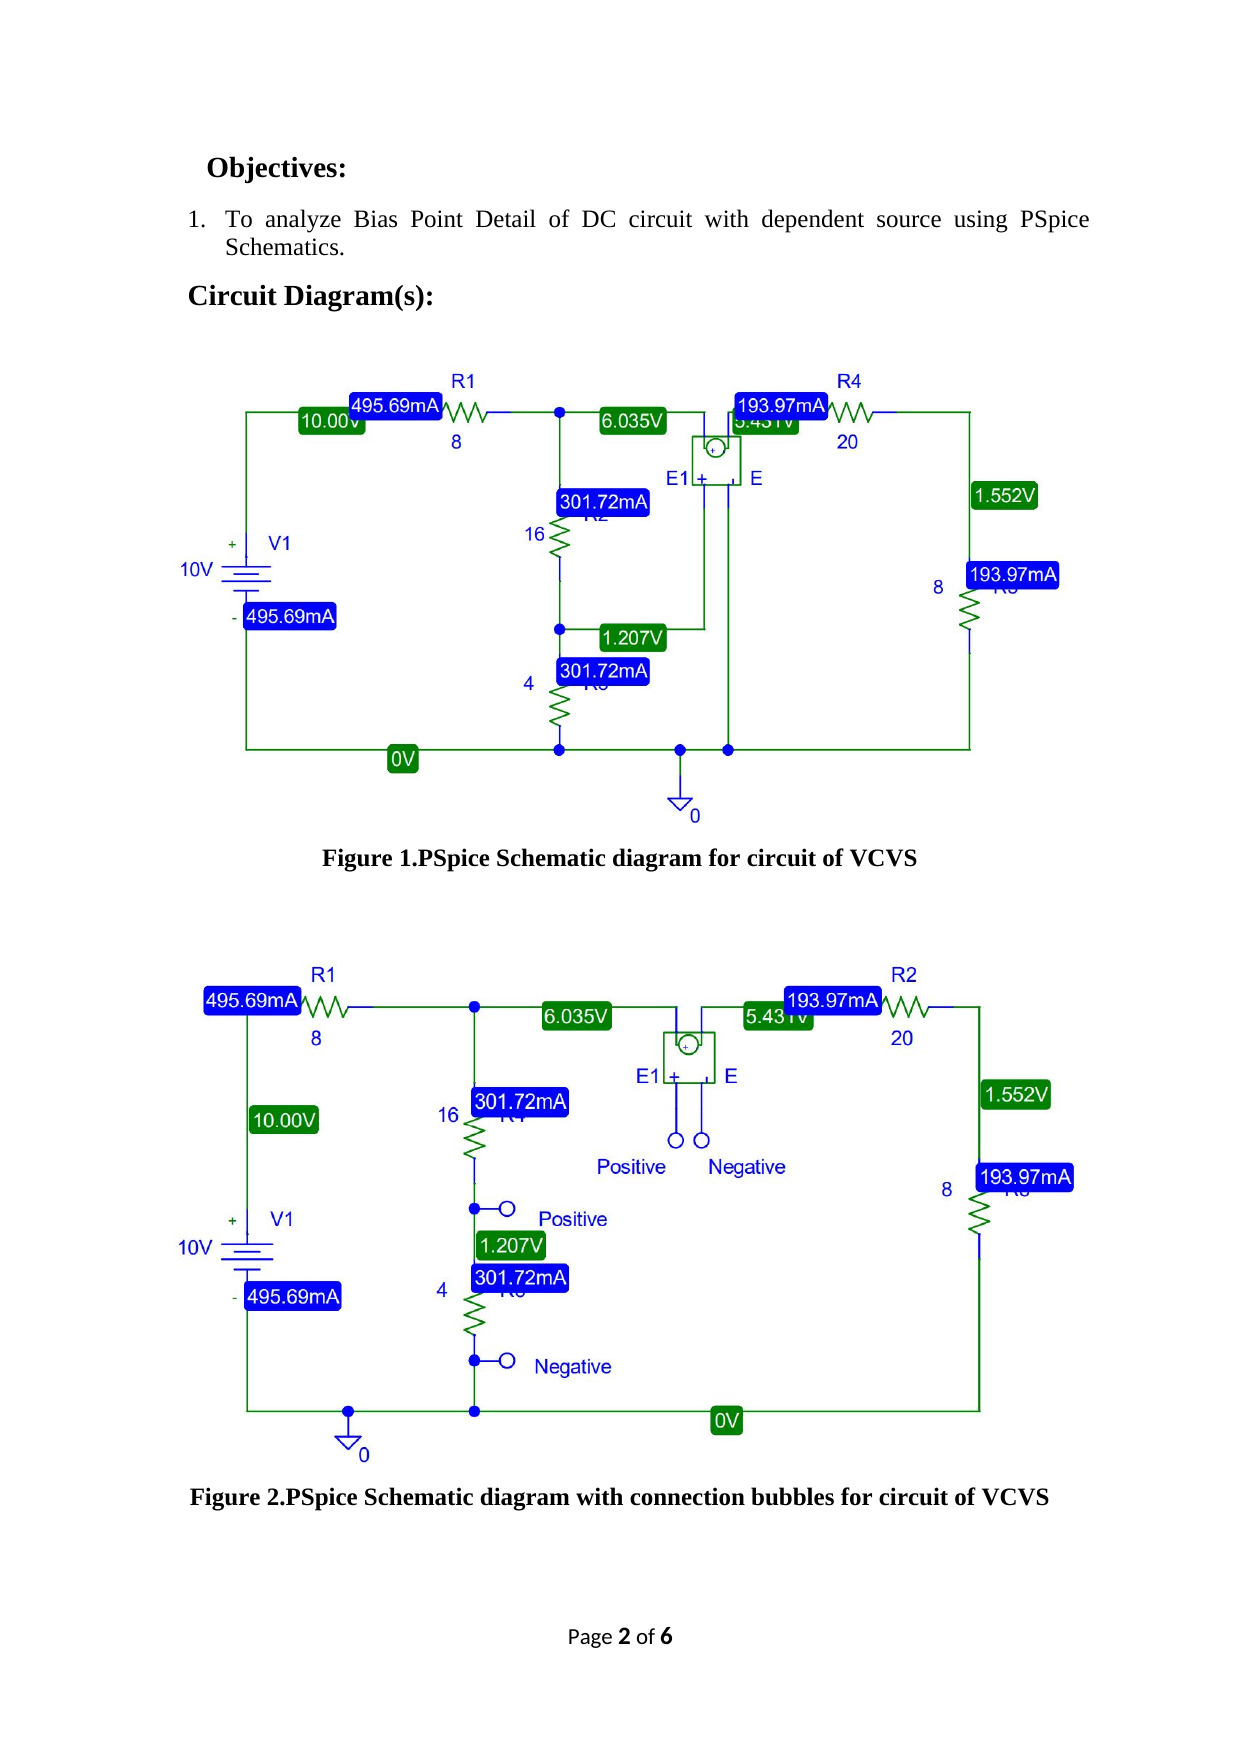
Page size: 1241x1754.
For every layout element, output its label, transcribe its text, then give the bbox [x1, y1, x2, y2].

picture [150, 354, 1091, 834]
list To analyze Bias Point Detail of DC circuit with dependent source using PSpice Schematics. [187, 204, 1090, 261]
text Objectives: [150, 150, 1090, 183]
text Circuit Diagram(s): [187, 278, 1090, 311]
picture [150, 950, 1091, 1479]
